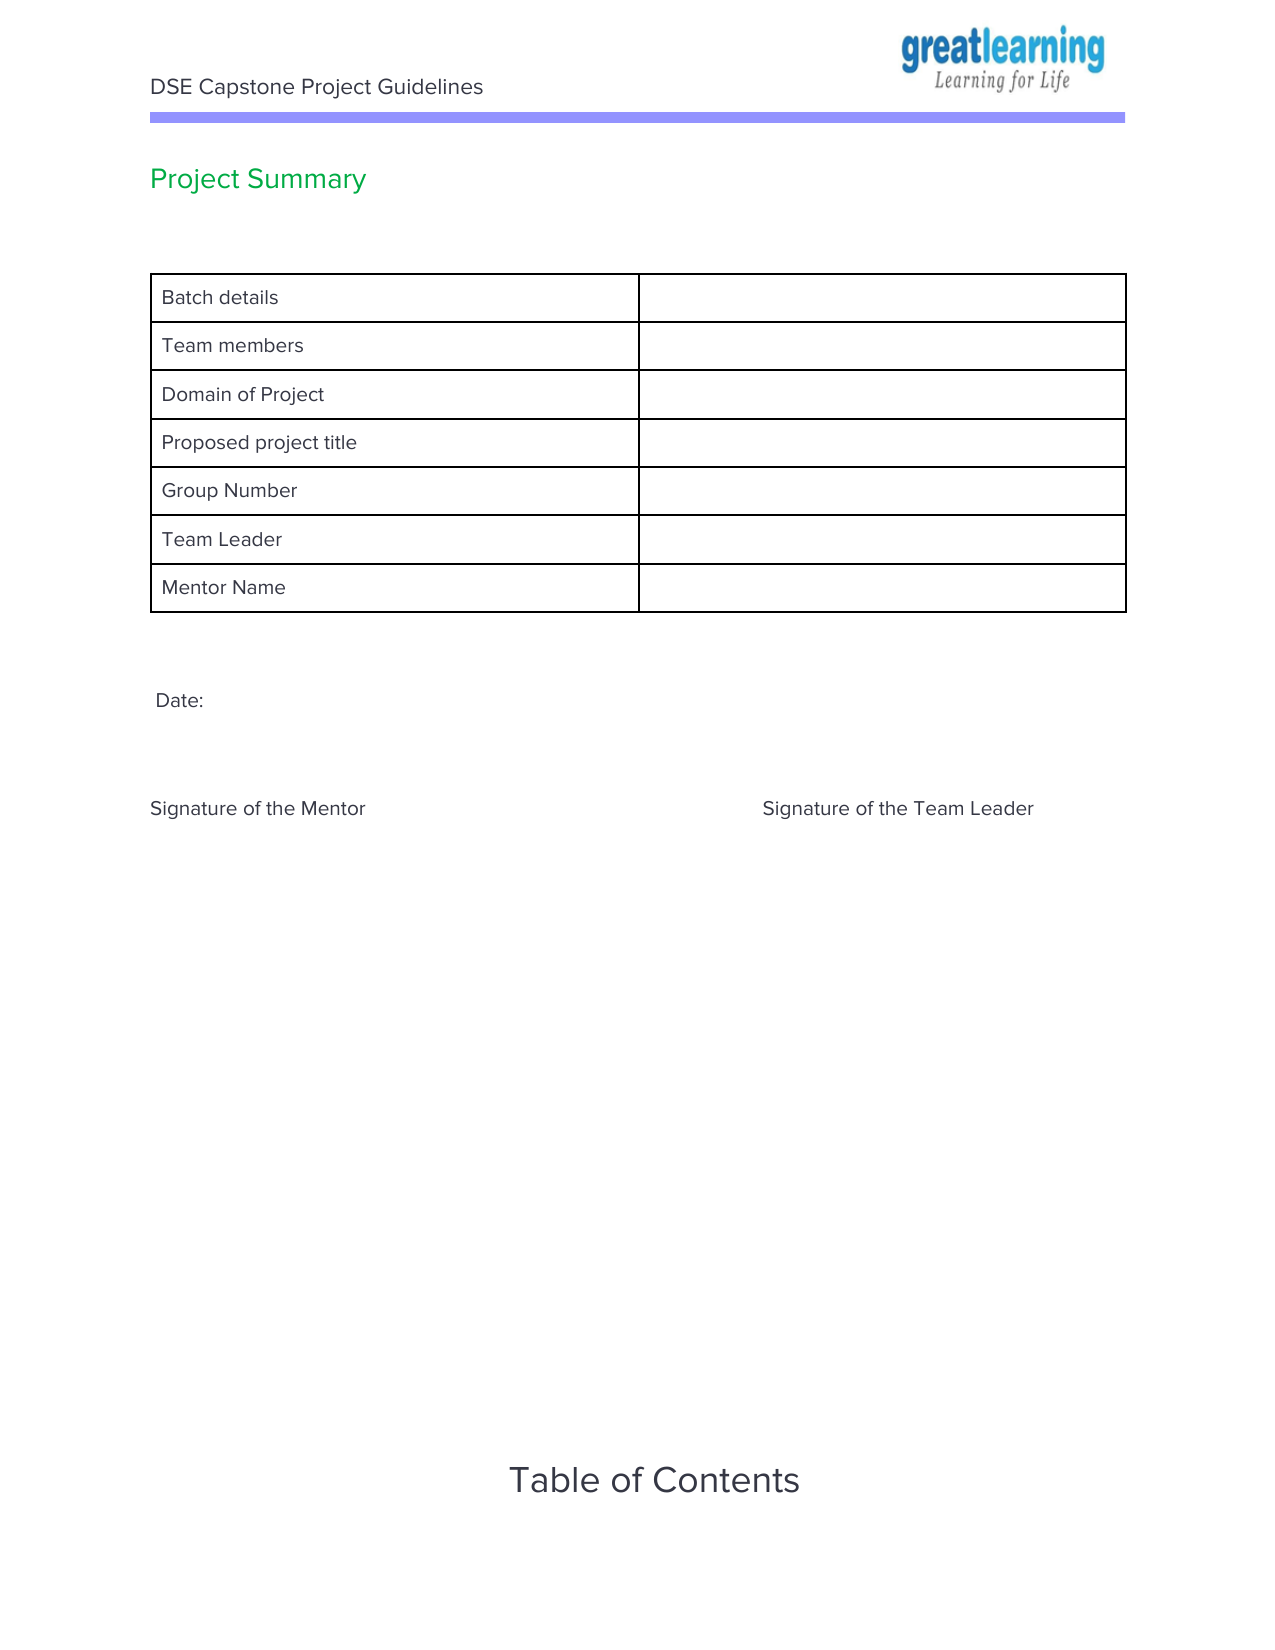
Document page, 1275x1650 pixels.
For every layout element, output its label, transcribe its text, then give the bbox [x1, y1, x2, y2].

table_cell Proposed project title [152, 420, 638, 466]
table_cell Domain of Project [152, 371, 638, 418]
table_cell Team members [152, 323, 638, 369]
table_cell [640, 565, 1125, 611]
text Signature of the Mentor Signature of the Team Leader [150, 796, 1125, 821]
table_cell Mentor Name [152, 565, 638, 611]
table_cell Team Leader [152, 516, 638, 563]
table_header Batch details [152, 275, 638, 321]
title Date: [150, 688, 1125, 714]
picture [898, 20, 1107, 95]
table_cell [640, 371, 1125, 418]
table_cell Group Number [152, 468, 638, 514]
picture [150, 112, 1125, 123]
text Project Summary [150, 161, 1125, 197]
table_header [640, 275, 1125, 321]
table_cell [640, 420, 1125, 466]
text Table of Contents [508, 1458, 1125, 1504]
table_cell [640, 468, 1125, 514]
table_cell [640, 323, 1125, 369]
table_cell [640, 516, 1125, 563]
